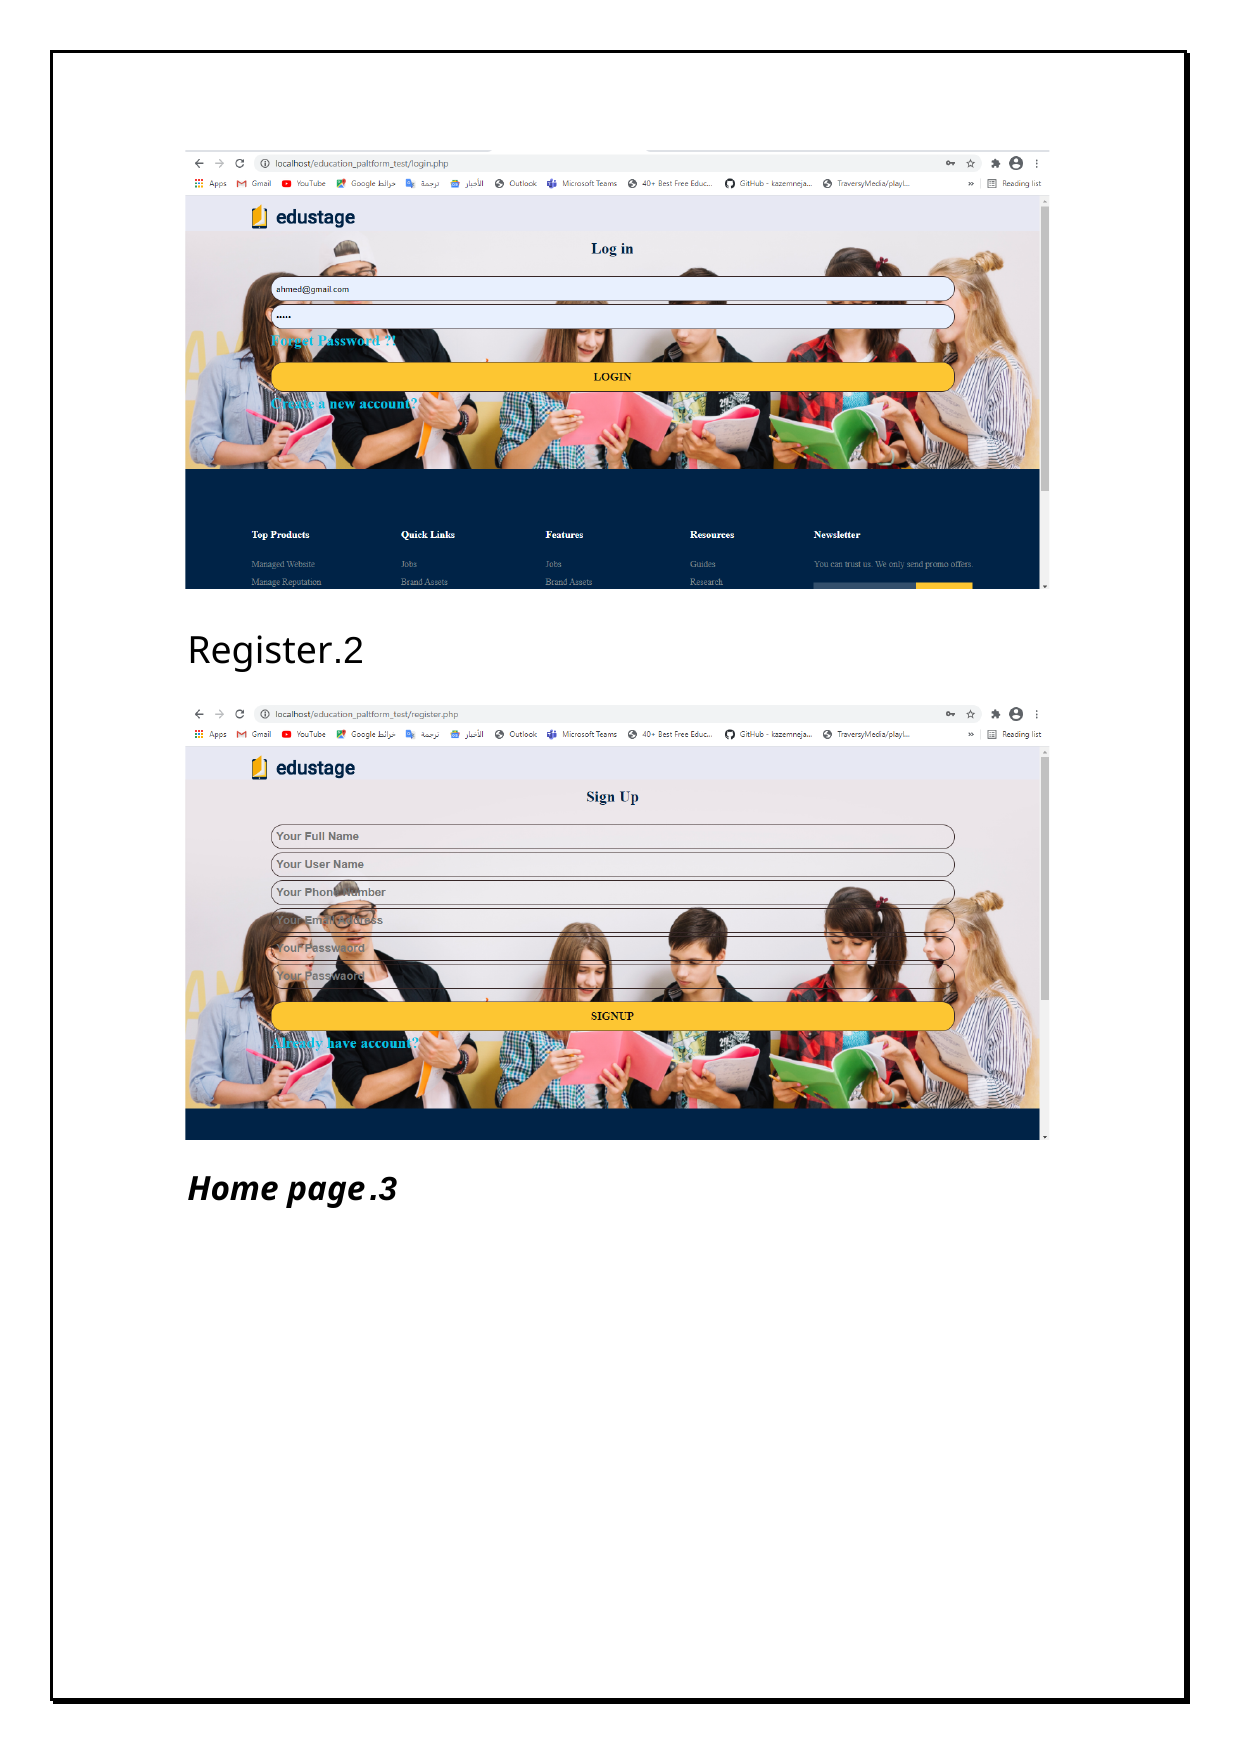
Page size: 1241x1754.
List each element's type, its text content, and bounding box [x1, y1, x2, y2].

picture [185, 150, 1050, 589]
text 3.Home page [187, 1164, 1049, 1210]
text 2.Register [187, 624, 1049, 675]
picture [185, 703, 1050, 1140]
